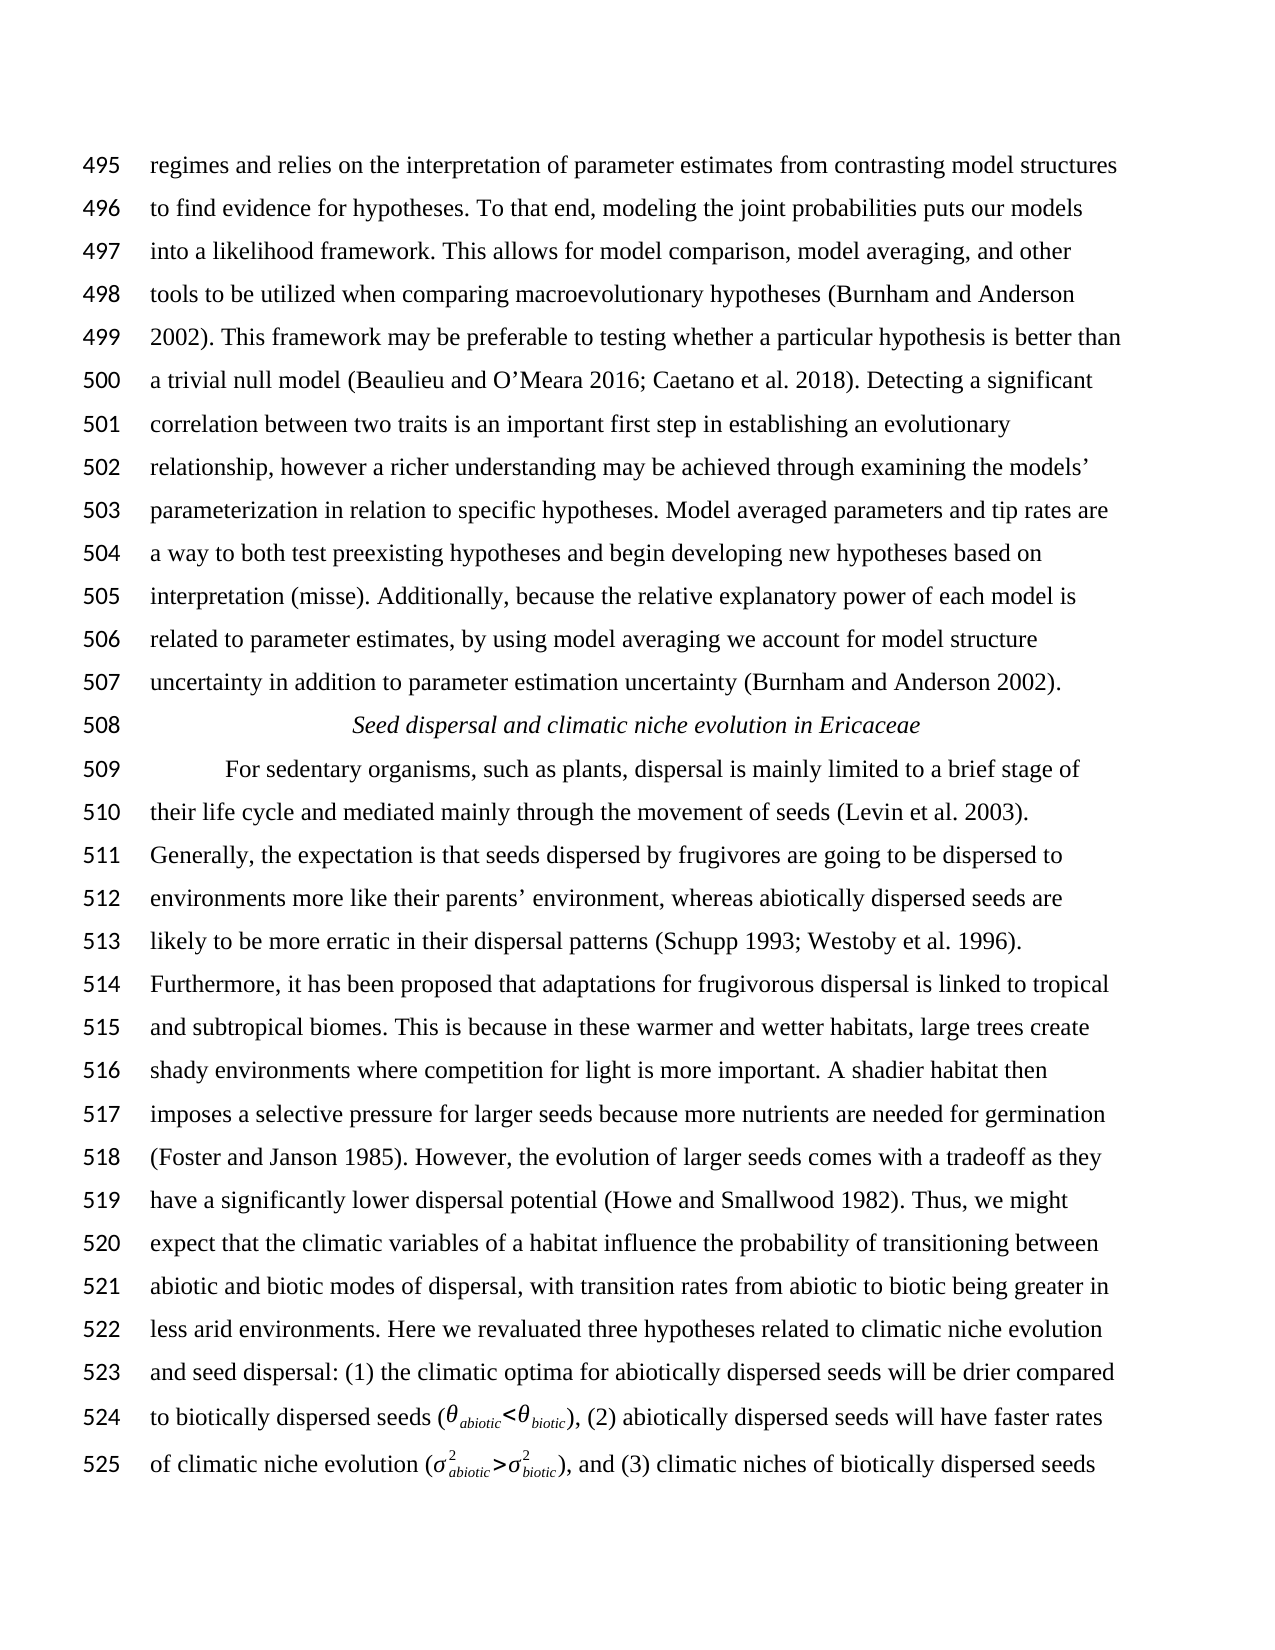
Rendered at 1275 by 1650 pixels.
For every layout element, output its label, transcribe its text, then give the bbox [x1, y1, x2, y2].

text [150, 754, 1125, 1481]
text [150, 150, 1125, 696]
text Seed dispersal and climatic niche evolution in Ericaceae [150, 711, 1125, 739]
